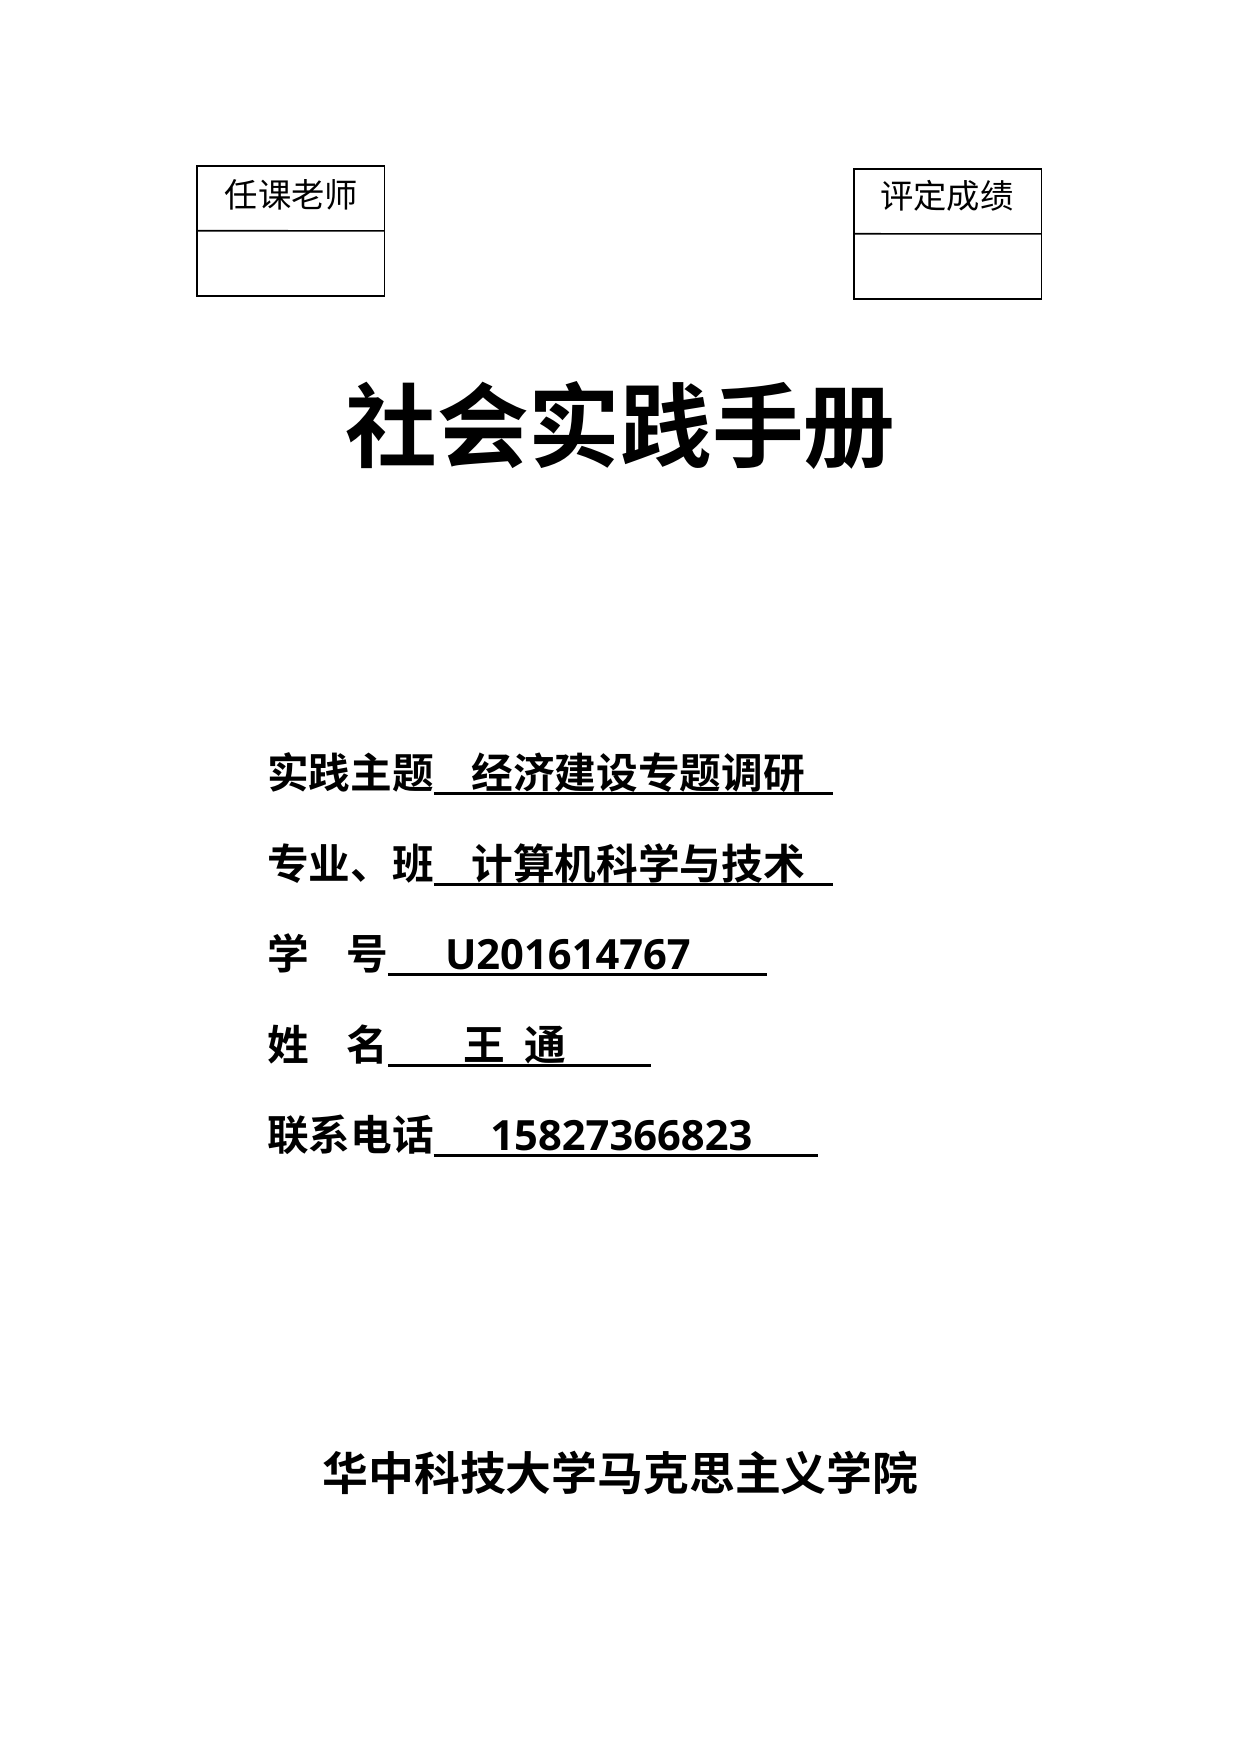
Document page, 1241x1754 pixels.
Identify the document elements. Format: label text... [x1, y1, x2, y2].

text 学 号 U201614767 [183, 921, 1057, 982]
text 社会实践手册 [183, 354, 1057, 487]
text 实践主题 经济建设专题调研 [183, 741, 1057, 801]
text 姓 名 王 通 [183, 1012, 1057, 1072]
text 华中科技大学马克思主义学院 [183, 1437, 1057, 1504]
text 联系电话 15827366823 [183, 1102, 1057, 1163]
text 专业、班 计算机科学与技术 [183, 831, 1057, 891]
